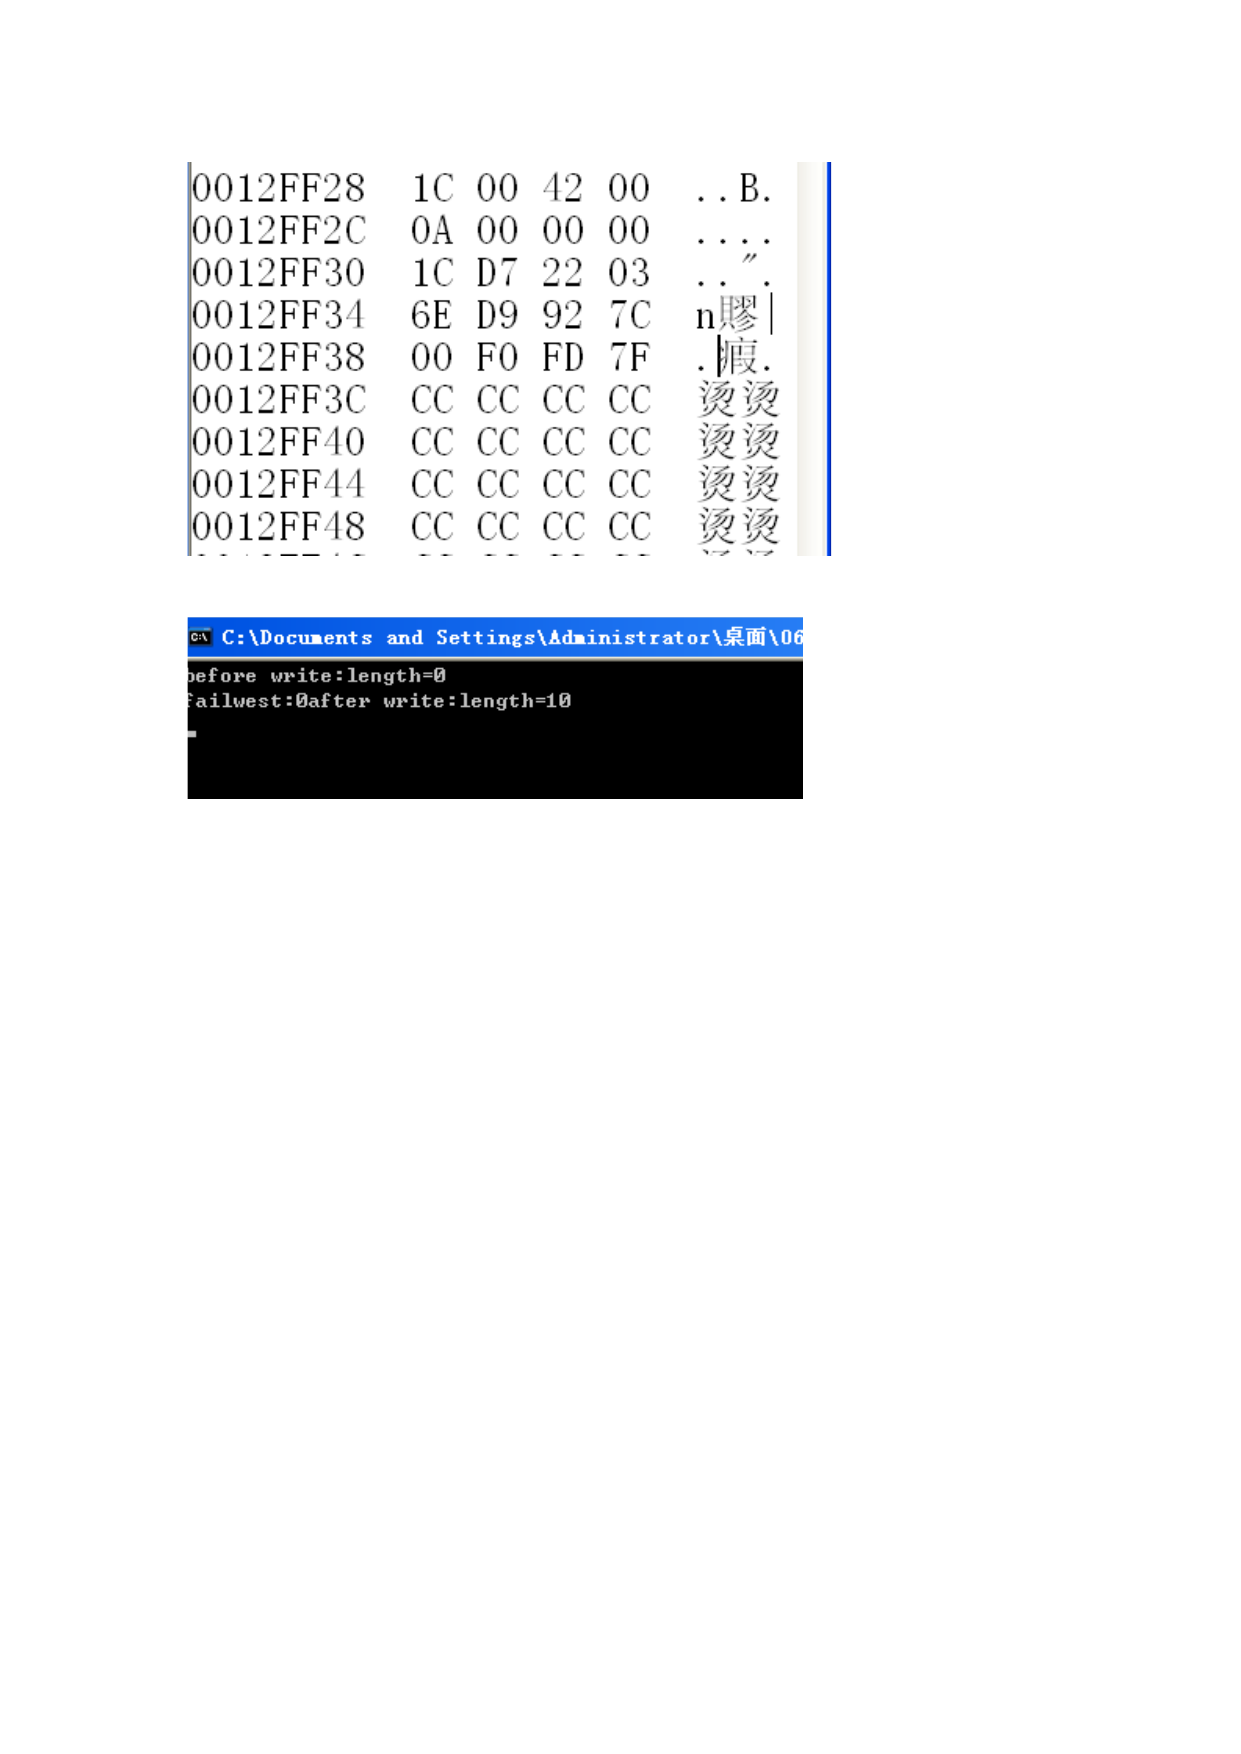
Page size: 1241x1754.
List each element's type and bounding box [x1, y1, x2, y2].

picture [187, 162, 832, 556]
picture [187, 617, 803, 799]
